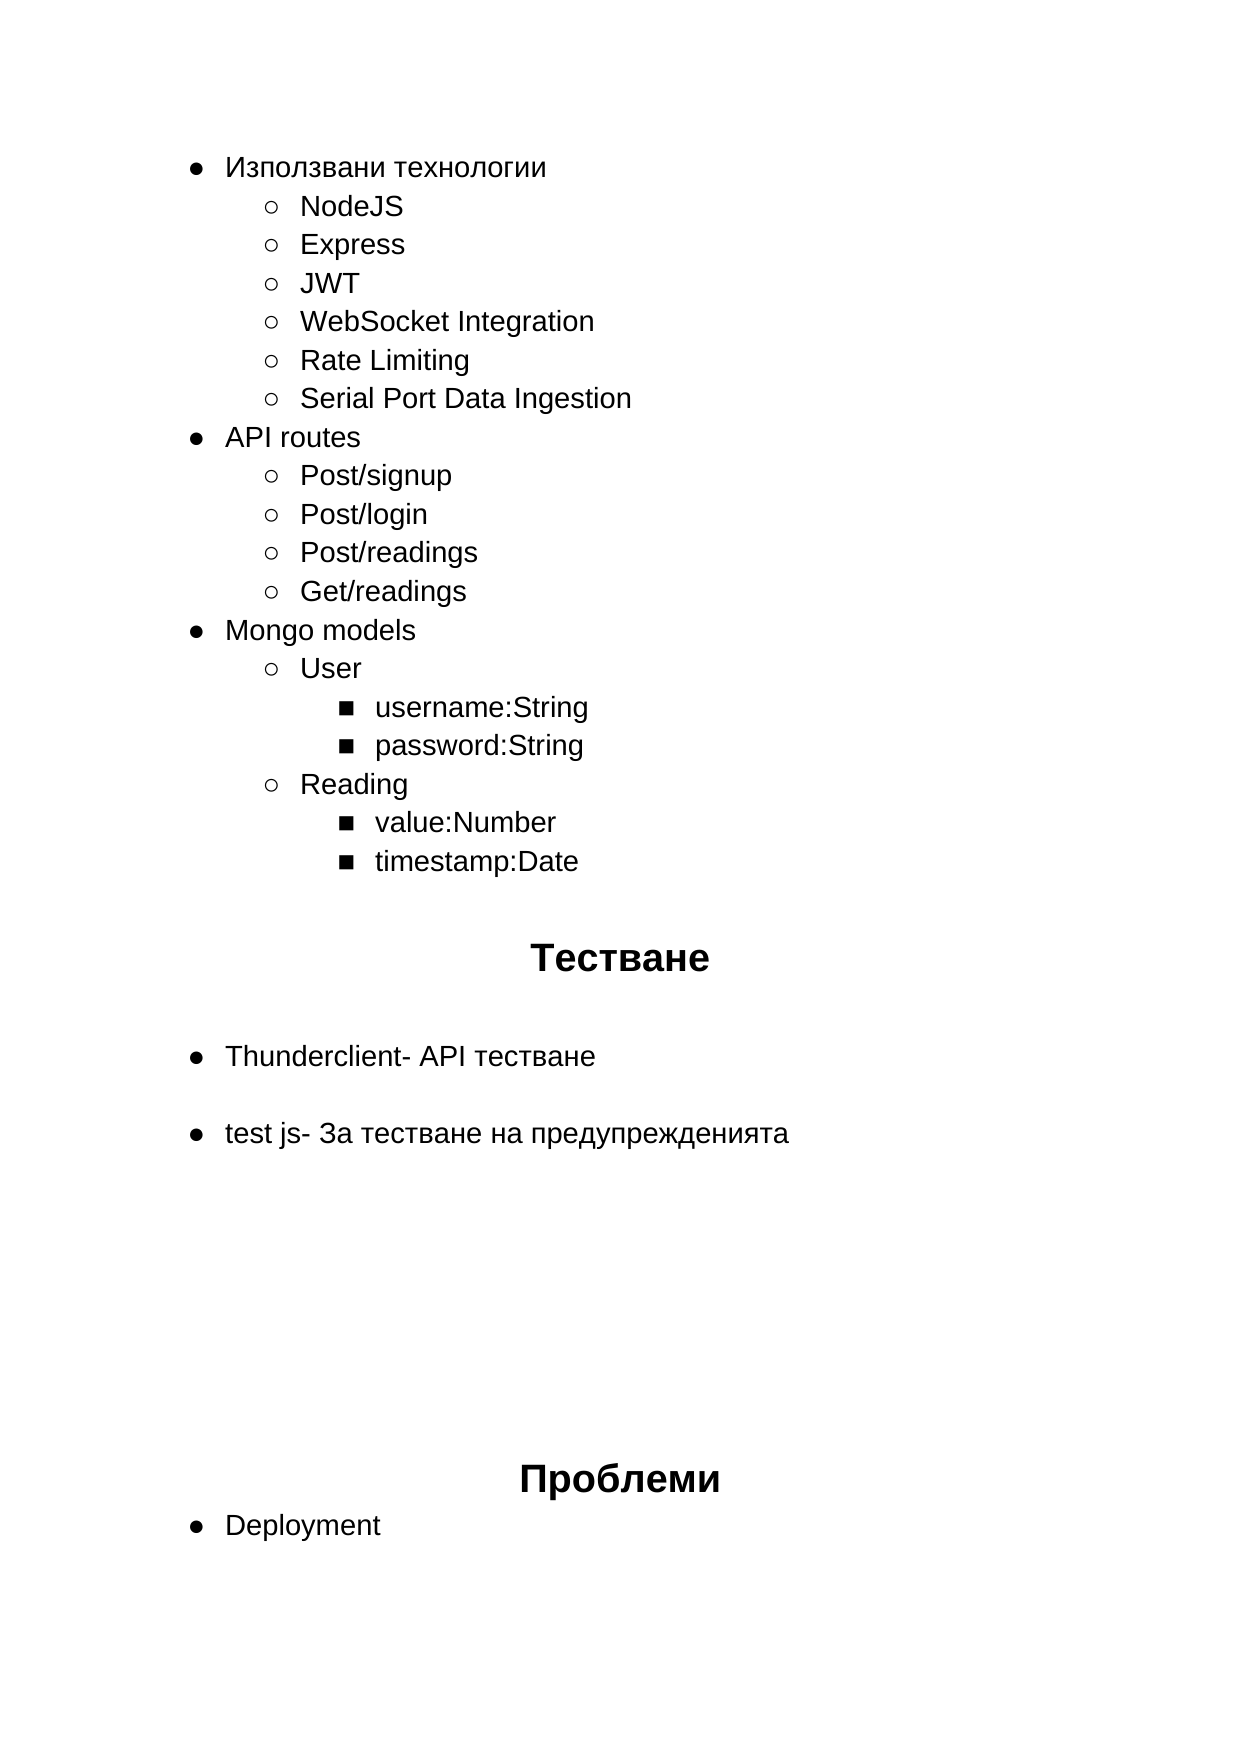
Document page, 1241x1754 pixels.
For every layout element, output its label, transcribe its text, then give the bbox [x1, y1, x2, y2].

text Проблеми [150, 1456, 1090, 1501]
list value:Number [337, 805, 1090, 839]
list API routes [187, 420, 1090, 453]
list JWT [262, 266, 1090, 299]
list WebSocket Integration [262, 304, 1090, 338]
list Post/signup [262, 458, 1090, 492]
list Post/login [262, 497, 1090, 530]
list Post/readings [262, 535, 1090, 569]
list Reading [262, 767, 1090, 800]
list Serial Port Data Ingestion [262, 381, 1090, 415]
list NodeJS [262, 188, 1090, 222]
list username:String [337, 689, 1090, 723]
list Rate Limiting [262, 343, 1090, 376]
list Deployment [187, 1508, 1090, 1542]
list User [262, 651, 1090, 684]
list Thunderclient- API тестване [187, 1039, 1090, 1073]
list Използвани технологии [187, 150, 1090, 183]
list Express [262, 227, 1090, 261]
list test js- За тестване на предупрежденията [187, 1117, 1090, 1150]
list Mongo models [187, 612, 1090, 646]
text Тестване [150, 935, 1090, 980]
list password:String [337, 728, 1090, 762]
list Get/readings [262, 574, 1090, 607]
list timestamp:Date [337, 844, 1090, 877]
